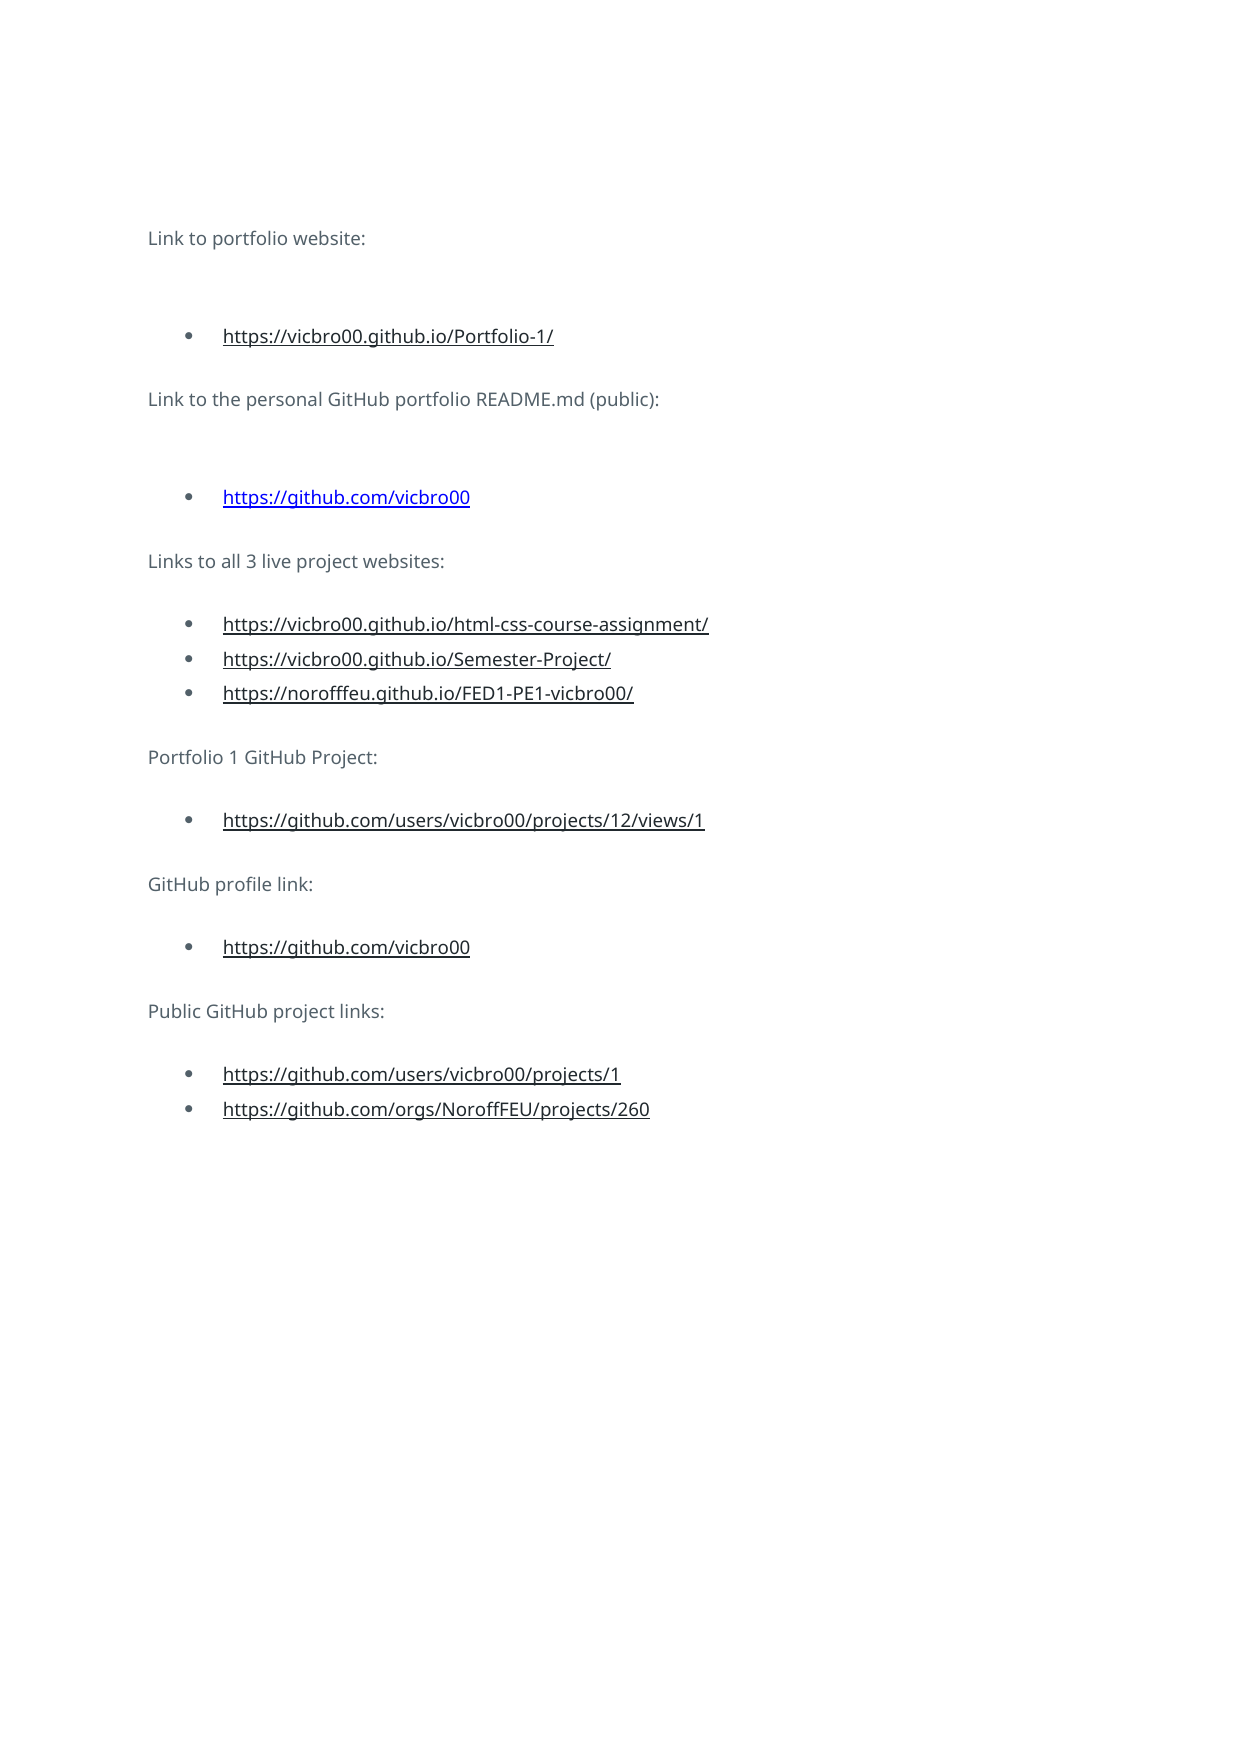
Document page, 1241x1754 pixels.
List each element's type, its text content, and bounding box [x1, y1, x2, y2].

text Link to portfolio website: [148, 216, 1093, 285]
text GitHub profile link: [148, 862, 1093, 897]
list https://vicbro00.github.io/Portfolio-1/ [185, 314, 1093, 349]
list https://github.com/vicbro00 [185, 926, 1093, 960]
list https://github.com/vicbro00 [185, 476, 1093, 510]
text Portfolio 1 GitHub Project: [148, 735, 1093, 769]
list https://github.com/users/vicbro00/projects/12/views/1 [185, 799, 1093, 833]
list https://vicbro00.github.io/html-css-course-assignment/ [185, 603, 1093, 637]
text Links to all 3 live project websites: [148, 539, 1093, 574]
list https://github.com/users/vicbro00/projects/1 [185, 1053, 1093, 1087]
list https://github.com/orgs/NoroffFEU/projects/260 [185, 1087, 1093, 1122]
list https://norofffeu.github.io/FED1-PE1-vicbro00/ [185, 672, 1093, 706]
text Public GitHub project links: [148, 989, 1093, 1024]
text Link to the personal GitHub portfolio README.md (public): [148, 378, 1093, 447]
list https://vicbro00.github.io/Semester-Project/ [185, 637, 1093, 672]
